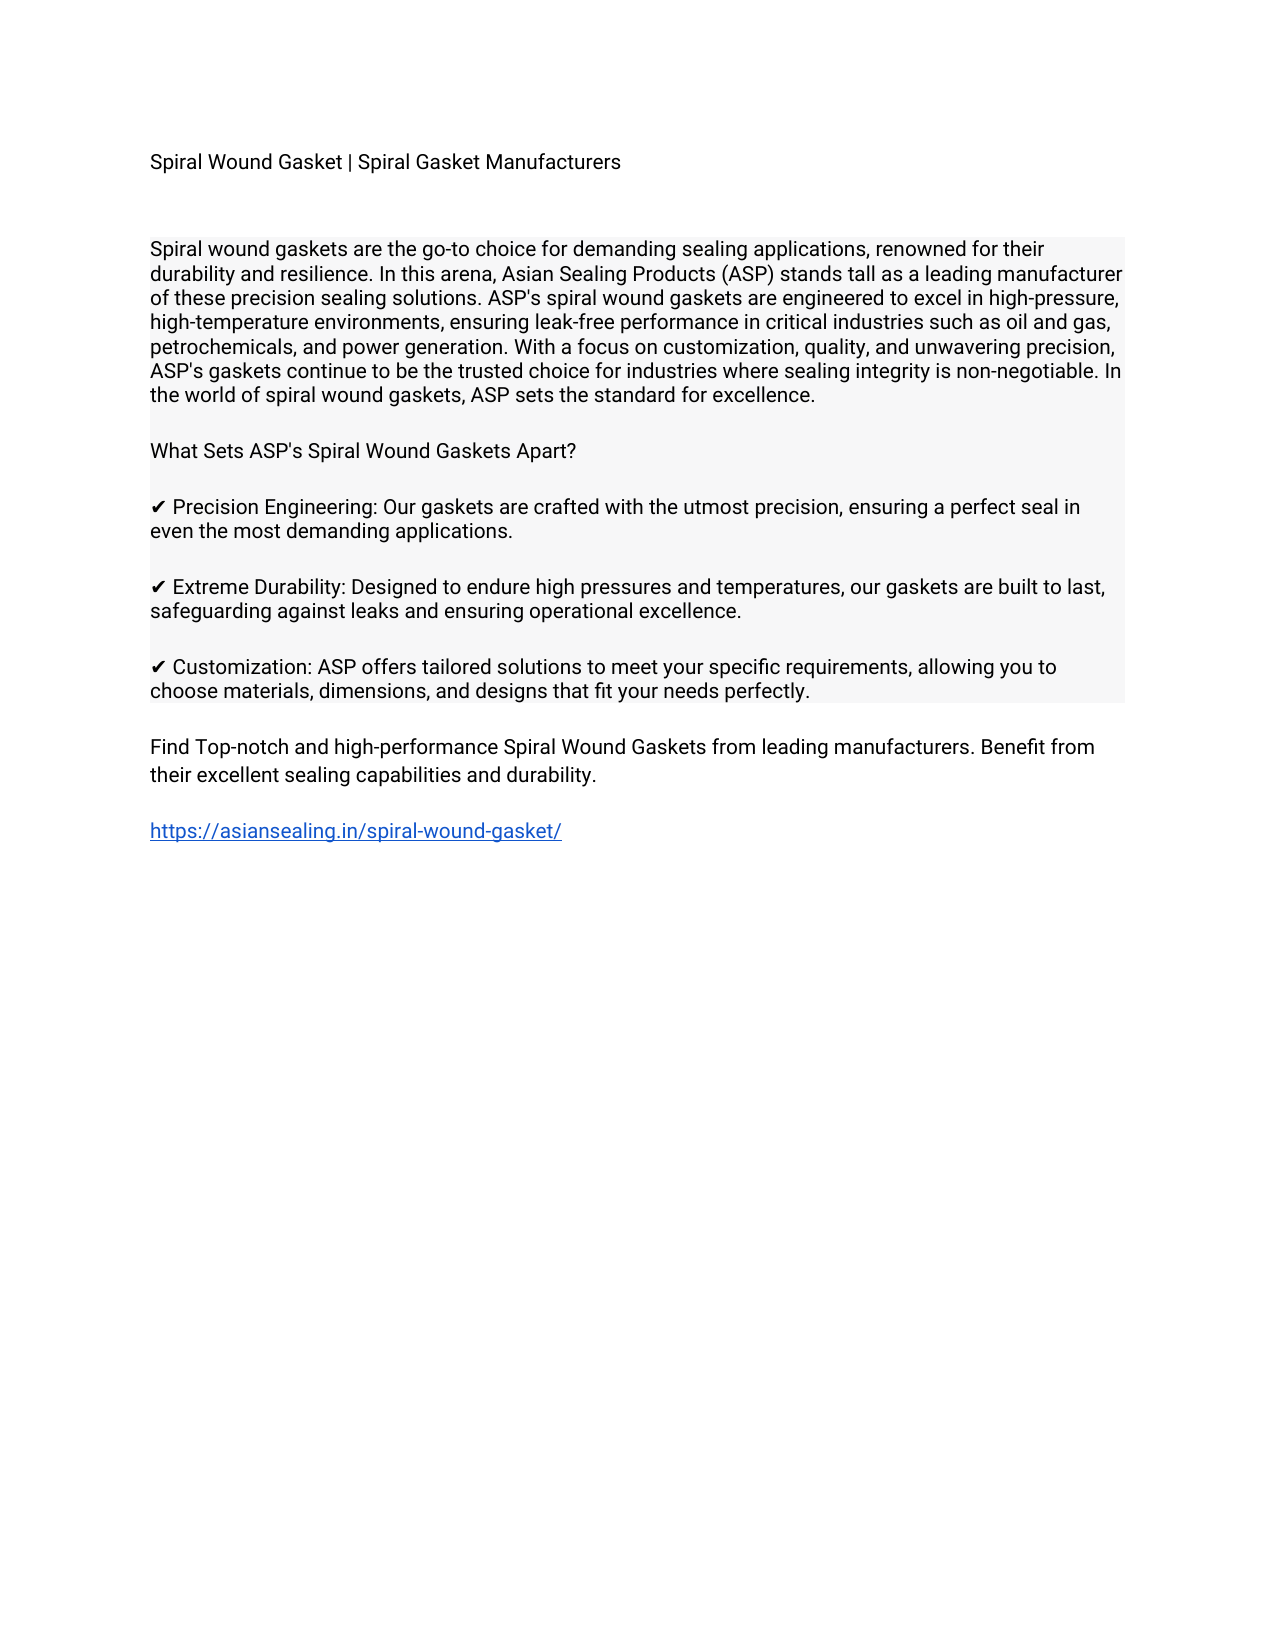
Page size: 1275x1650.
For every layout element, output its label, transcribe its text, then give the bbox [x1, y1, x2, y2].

text https://asiansealing.in/spiral-wound-gasket/ [150, 819, 1125, 843]
text ✔️ Customization: ASP offers tailored solutions to meet your specific requirements, allowing you to choose materials, dimensions, and designs that fit your needs perfectly. [150, 655, 1125, 703]
text Spiral wound gaskets are the go-to choice for demanding sealing applications, renowned for their durability and resilience. In this arena, Asian Sealing Products (ASP) stands tall as a leading manufacturer of these precision sealing solutions. ASP's spiral wound gaskets are engineered to excel in high-pressure, high-temperature environments, ensuring leak-free performance in critical industries such as oil and gas, petrochemicals, and power generation. With a focus on customization, quality, and unwavering precision, ASP's gaskets continue to be the trusted choice for industries where sealing integrity is non-negotiable. In the world of spiral wound gaskets, ASP sets the standard for excellence. [150, 237, 1125, 408]
text ✔️ Precision Engineering: Our gaskets are crafted with the utmost precision, ensuring a perfect seal in even the most demanding applications. [150, 495, 1125, 543]
text ✔️ Extreme Durability: Designed to endure high pressures and temperatures, our gaskets are built to last, safeguarding against leaks and ensuring operational excellence. [150, 575, 1125, 623]
text Find Top-notch and high-performance Spiral Wound Gaskets from leading manufacturers. Benefit from their excellent sealing capabilities and durability. [150, 735, 1125, 787]
text Spiral Wound Gasket | Spiral Gasket Manufacturers [150, 150, 1125, 174]
text What Sets ASP's Spiral Wound Gaskets Apart? [150, 439, 1125, 463]
